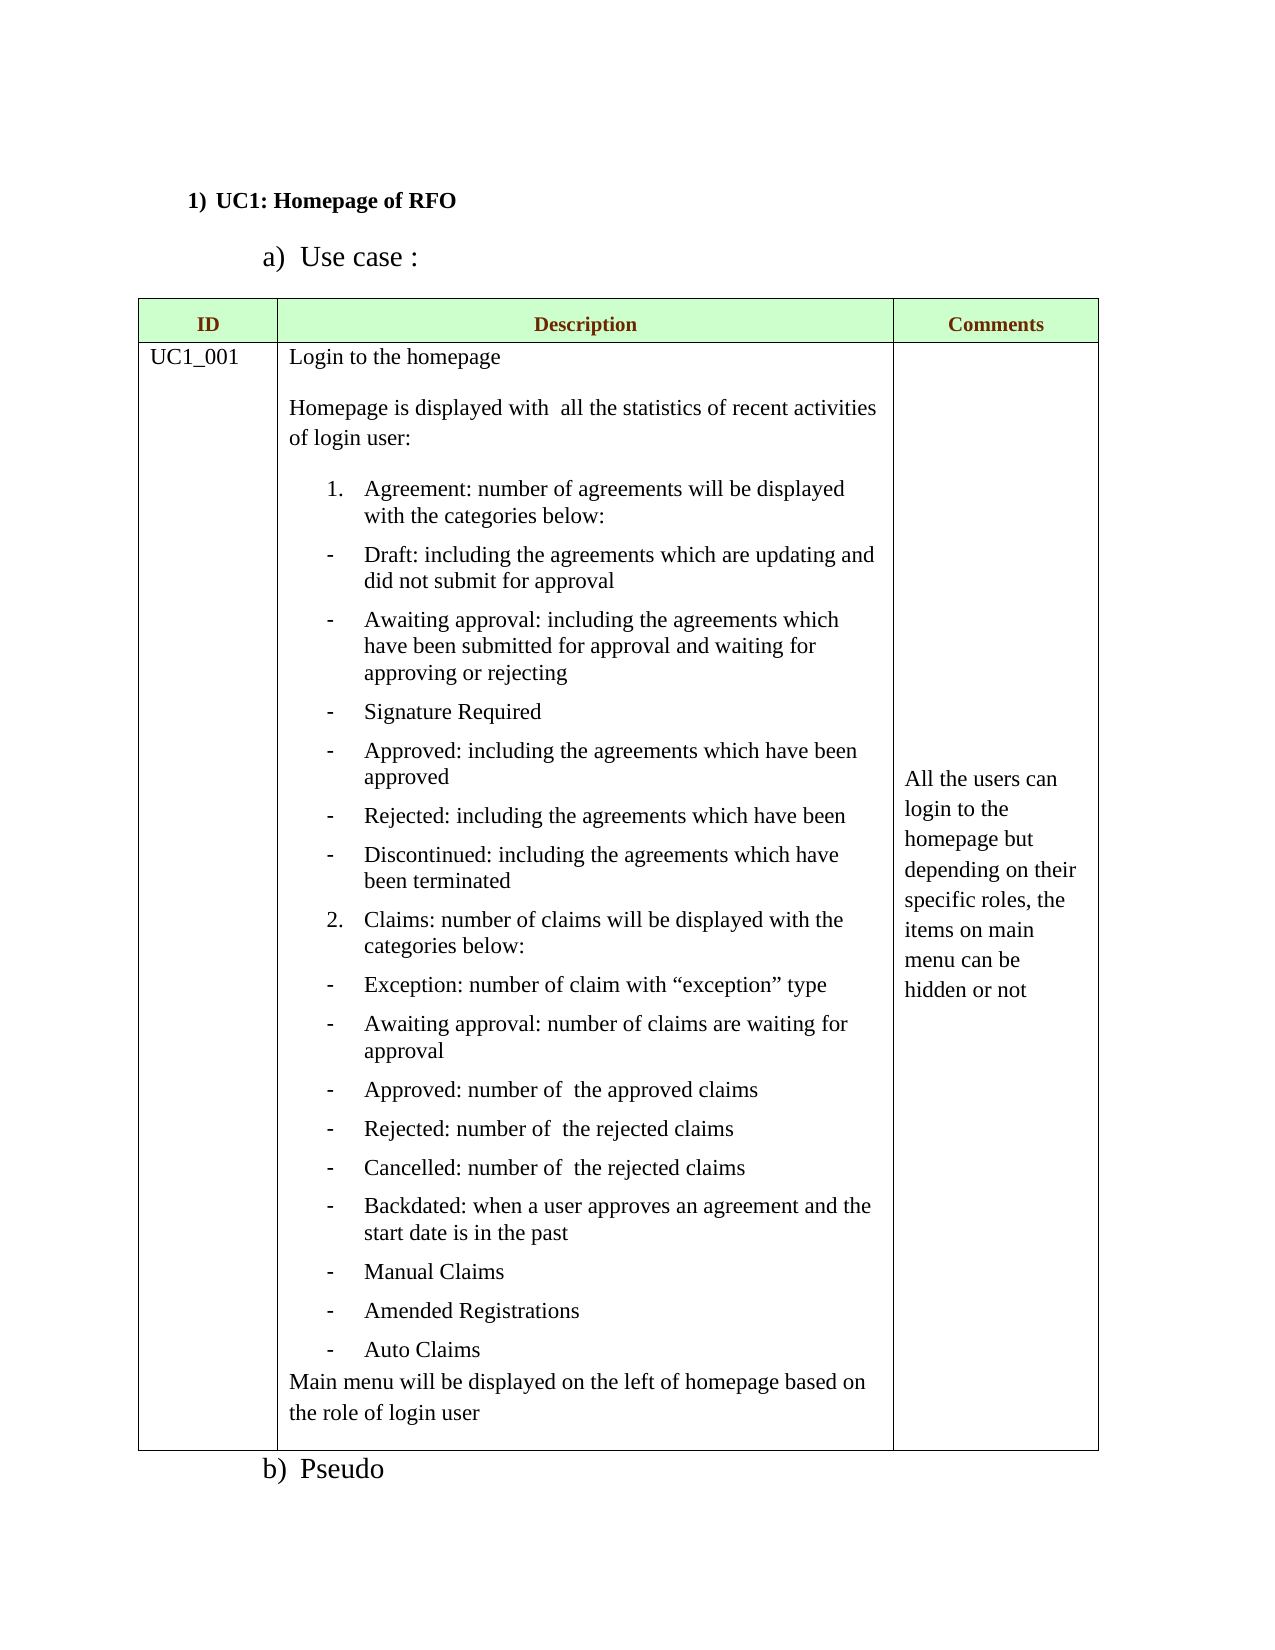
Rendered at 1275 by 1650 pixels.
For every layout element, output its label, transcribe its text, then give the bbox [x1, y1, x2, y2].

list Pseudo [262, 1451, 1240, 1484]
table_header ID [139, 299, 277, 342]
table_header Description [278, 299, 893, 342]
table_header Comments [894, 299, 1098, 342]
subtitle UC1: Homepage of RFO [187, 187, 1240, 214]
table_cell All the users can login to the homepage but depending on their specific roles, the items on main menu can be hidden or not [894, 343, 1098, 1450]
table_cell Login to the homepage Homepage is displayed with all the statistics of recent activities of login user: Agreement: number of agreements will be displayed with the categories below: Draft: including the agreements which are updating and did not submit for approval Awaiting approval: including the agreements which have been submitted for approval and waiting for approving or rejecting Signature Required Approved: including the agreements which have been approved Rejected: including the agreements which have been Discontinued: including the agreements which have been terminated Claims: number of claims will be displayed with the categories below: Exception: number of claim with “exception” type Awaiting approval: number of claims are waiting for approval Approved: number of the approved claims Rejected: number of the rejected claims Cancelled: number of the rejected claims Backdated: when a user approves an agreement and the start date is in the past Manual Claims Amended Registrations Auto Claims Main menu will be displayed on the left of homepage based on the role of login user [278, 343, 893, 1450]
list Use case : [262, 239, 1240, 272]
table_cell UC1_001 [139, 343, 277, 1450]
